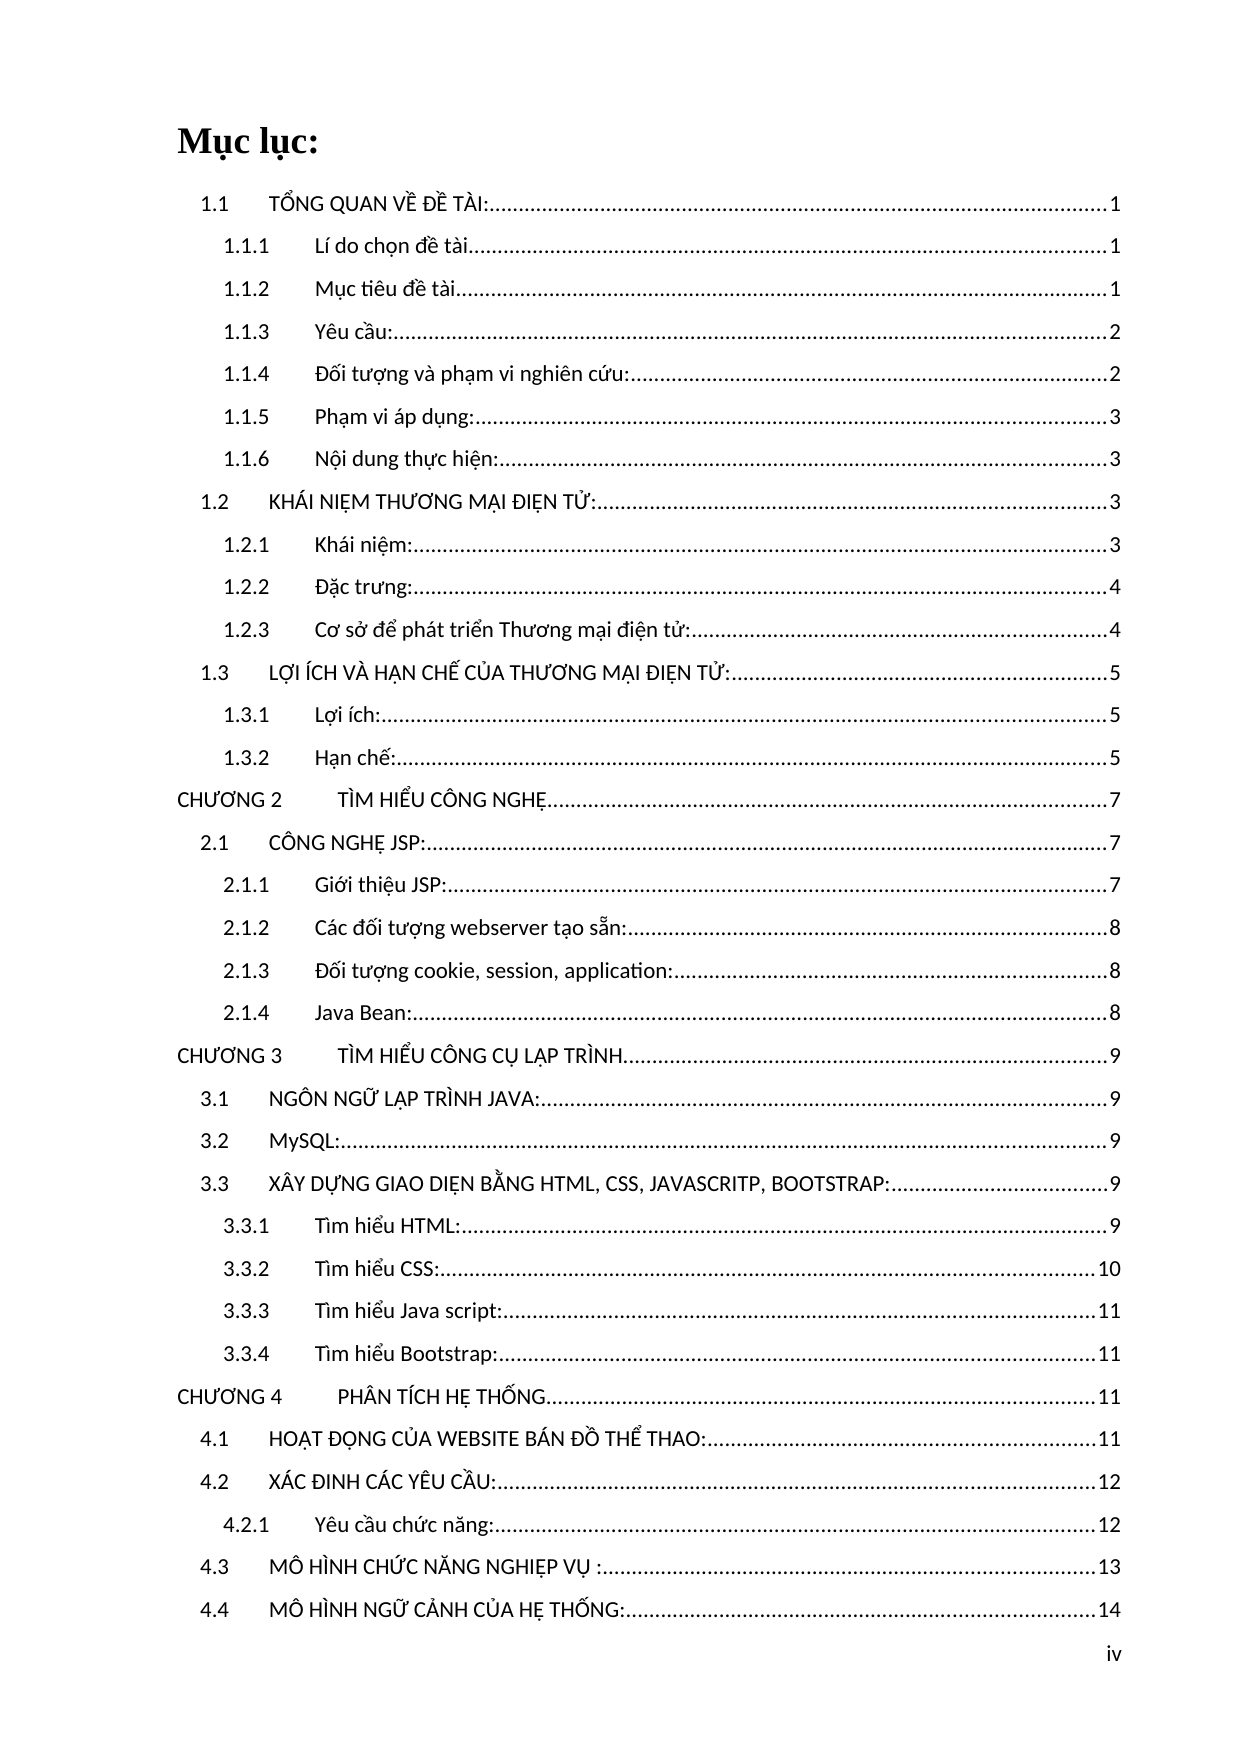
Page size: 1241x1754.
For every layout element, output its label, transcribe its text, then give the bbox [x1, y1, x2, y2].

text 3.3 XÂY DỰNG GIAO DIỆN BẰNG HTML, CSS, JAVASCRITP, BOOTSTRAP: 9 [200, 1169, 1122, 1197]
text 2.1.4 Java Bean: 8 [223, 998, 1122, 1026]
text 2.1.3 Đối tượng cookie, session, application: 8 [223, 956, 1122, 984]
text 2.1.2 Các đối tượng webserver tạo sẵn: 8 [223, 913, 1122, 941]
text 1.3.2 Hạn chế: 5 [223, 743, 1122, 771]
text 1.2.3 Cơ sở để phát triển Thương mại điện tử: 4 [223, 615, 1122, 643]
text 1.2.1 Khái niệm: 3 [223, 530, 1122, 558]
text 1.1 TỔNG QUAN VỀ ĐỀ TÀI: 1 [200, 189, 1122, 217]
text 3.1 NGÔN NGỮ LẬP TRÌNH JAVA: 9 [200, 1084, 1122, 1112]
text 4.4 MÔ HÌNH NGỮ CẢNH CỦA HỆ THỐNG: 14 [200, 1595, 1122, 1623]
text 1.3.1 Lợi ích: 5 [223, 700, 1122, 728]
text 2.1.1 Giới thiệu JSP: 7 [223, 871, 1122, 899]
text 4.3 MÔ HÌNH CHỨC NĂNG NGHIỆP VỤ : 13 [200, 1552, 1122, 1580]
text 4.2 XÁC ĐINH CÁC YÊU CẦU: 12 [200, 1467, 1122, 1495]
text 2.1 CÔNG NGHỆ JSP: 7 [200, 828, 1122, 856]
text 3.2 MySQL: 9 [200, 1126, 269, 1154]
text 1.2 KHÁI NIỆM THƯƠNG MẠI ĐIỆN TỬ: 3 [200, 487, 1122, 515]
text 1.1.5 Phạm vi áp dụng: 3 [223, 402, 1122, 430]
text CHƯƠNG 3 TÌM HIỂU CÔNG CỤ LẬP TRÌNH 9 [177, 1041, 1122, 1069]
text 1.1.1 Lí do chọn đề tài 1 [223, 232, 1122, 259]
text 4.1 HOẠT ĐỘNG CỦA WEBSITE BÁN ĐỒ THỂ THAO: 11 [200, 1424, 1122, 1452]
text 1.2.2 Đặc trưng: 4 [223, 572, 1122, 600]
text 3.3.4 Tìm hiểu Bootstrap: 11 [223, 1339, 1122, 1367]
text 1.1.3 Yêu cầu: 2 [223, 317, 1122, 345]
text CHƯƠNG 4 PHÂN TÍCH HỆ THỐNG 11 [177, 1382, 1122, 1410]
text 1.3 LỢI ÍCH VÀ HẠN CHẾ CỦA THƯƠNG MẠI ĐIỆN TỬ: 5 [200, 658, 1122, 686]
text 1.1.4 Đối tượng và phạm vi nghiên cứu: 2 [223, 359, 1122, 387]
text 3.3.1 Tìm hiểu HTML: 9 [223, 1211, 1122, 1239]
text CHƯƠNG 2 TÌM HIỂU CÔNG NGHỆ 7 [177, 785, 1122, 813]
text 3.3.2 Tìm hiểu CSS: 10 [223, 1254, 1122, 1282]
text 4.2.1 Yêu cầu chức năng: 12 [223, 1510, 1122, 1538]
text Mục lục: [177, 118, 1122, 162]
text 1.1.6 Nội dung thực hiện: 3 [223, 444, 1122, 473]
text 3.3.3 Tìm hiểu Java script: 11 [223, 1297, 1122, 1325]
text 1.1.2 Mục tiêu đề tài 1 [223, 274, 1122, 302]
text 3.2 MySQL: 9 [340, 1126, 1122, 1154]
